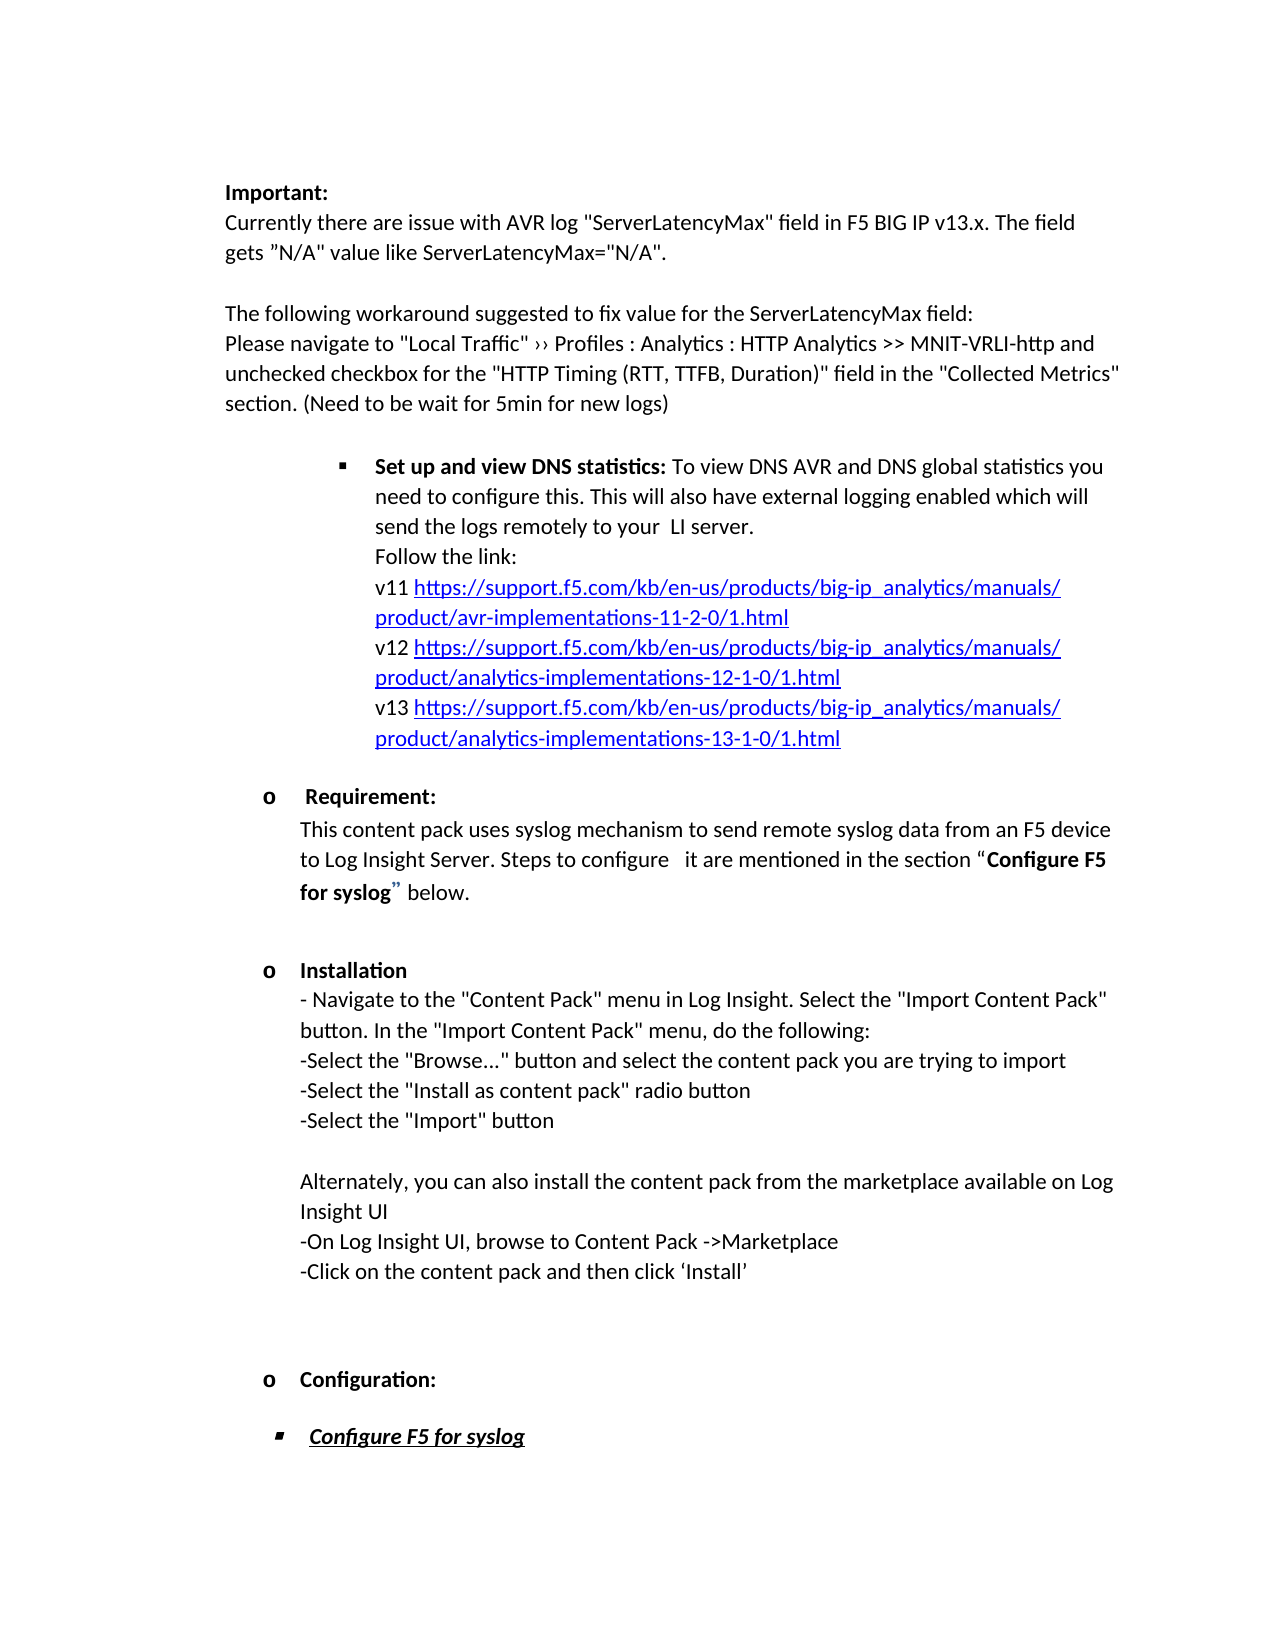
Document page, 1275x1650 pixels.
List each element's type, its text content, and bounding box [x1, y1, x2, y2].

list v13 https://support.f5.com/kb/en-us/products/big-ip_analytics/manuals/product/analytics-implementations-13-1-0/1.html [375, 693, 1125, 752]
text Alternately, you can also install the content pack from the marketplace available on Log Insight UI [300, 1167, 1125, 1225]
text -Click on the content pack and then click ‘Install’ [300, 1257, 1125, 1285]
list Configure F5 for syslog [272, 1422, 1125, 1450]
list Follow the link: [375, 542, 1125, 571]
text -On Log Insight UI, browse to Content Pack ->Marketplace [300, 1227, 1125, 1255]
list Important: Currently there are issue with AVR log "ServerLatencyMax" field in F5 BIG IP v13.x. The field gets ”N/A" value like ServerLatencyMax="N/A". [225, 178, 1125, 266]
list Installation [262, 956, 1125, 986]
list Configuration: [262, 1365, 1125, 1394]
subtitle This content pack uses syslog mechanism to send remote syslog data from an F5 device to Log Insight Server. Steps to configure it are mentioned in the section “Configure F5 for syslog” below. [300, 815, 1125, 907]
list v11 https://support.f5.com/kb/en-us/products/big-ip_analytics/manuals/product/avr-implementations-11-2-0/1.html [375, 573, 1125, 631]
list The following workaround suggested to fix value for the ServerLatencyMax field: Please navigate to "Local Traffic" ›› Profiles : Analytics : HTTP Analytics >> MNIT-VRLI-http and unchecked checkbox for the "HTTP Timing (RTT, TTFB, Duration)" field in the "Collected Metrics" section. (Need to be wait for 5min for new logs) [225, 299, 1125, 417]
list Requirement: [262, 782, 1125, 811]
text -Select the "Browse..." button and select the content pack you are trying to import [300, 1046, 1125, 1074]
text -Select the "Install as content pack" radio button [300, 1076, 1125, 1104]
text - Navigate to the "Content Pack" menu in Log Insight. Select the "Import Content Pack" button. In the "Import Content Pack" menu, do the following: [300, 986, 1125, 1044]
subtitle Set up and view DNS statistics: To view DNS AVR and DNS global statistics you need to configure this. This will also have external logging enabled which will send the logs remotely to your LI server. [337, 452, 1125, 540]
list v12 https://support.f5.com/kb/en-us/products/big-ip_analytics/manuals/product/analytics-implementations-12-1-0/1.html [375, 633, 1125, 691]
text -Select the "Import" button [300, 1106, 1125, 1134]
